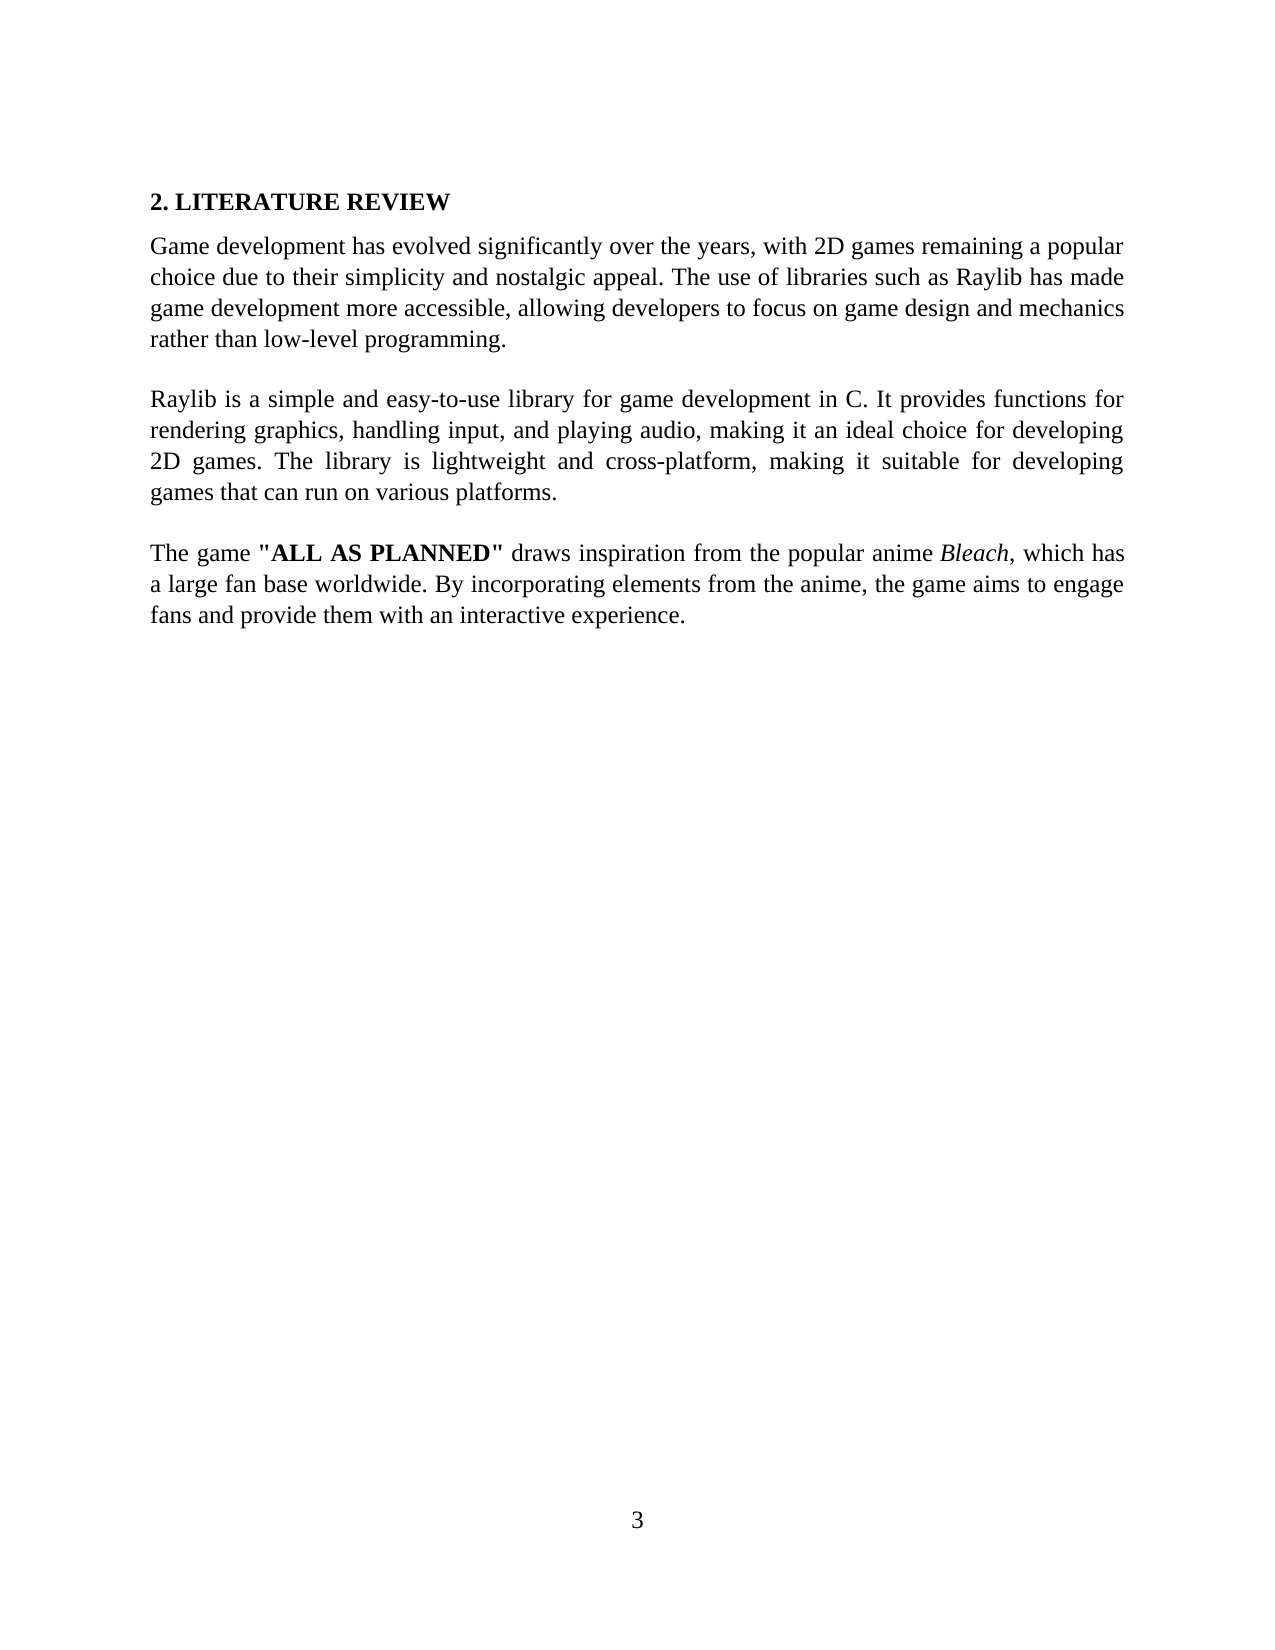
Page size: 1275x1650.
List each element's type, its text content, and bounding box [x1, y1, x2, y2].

subtitle 2. LITERATURE REVIEW [150, 187, 1125, 216]
text Game development has evolved significantly over the years, with 2D games remaining a popular choice due to their simplicity and nostalgic appeal. The use of libraries such as Raylib has made game development more accessible, allowing developers to focus on game design and mechanics rather than low-level programming. [150, 231, 1125, 353]
text The game "ALL AS PLANNED" draws inspiration from the popular anime Bleach, which has a large fan base worldwide. By incorporating elements from the anime, the game aims to engage fans and provide them with an interactive experience. [150, 538, 1125, 628]
text Raylib is a simple and easy-to-use library for game development in C. It provides functions for rendering graphics, handling input, and playing audio, making it an ideal choice for developing 2D games. The library is lightweight and cross-platform, making it suitable for developing games that can run on various platforms. [150, 384, 1125, 506]
